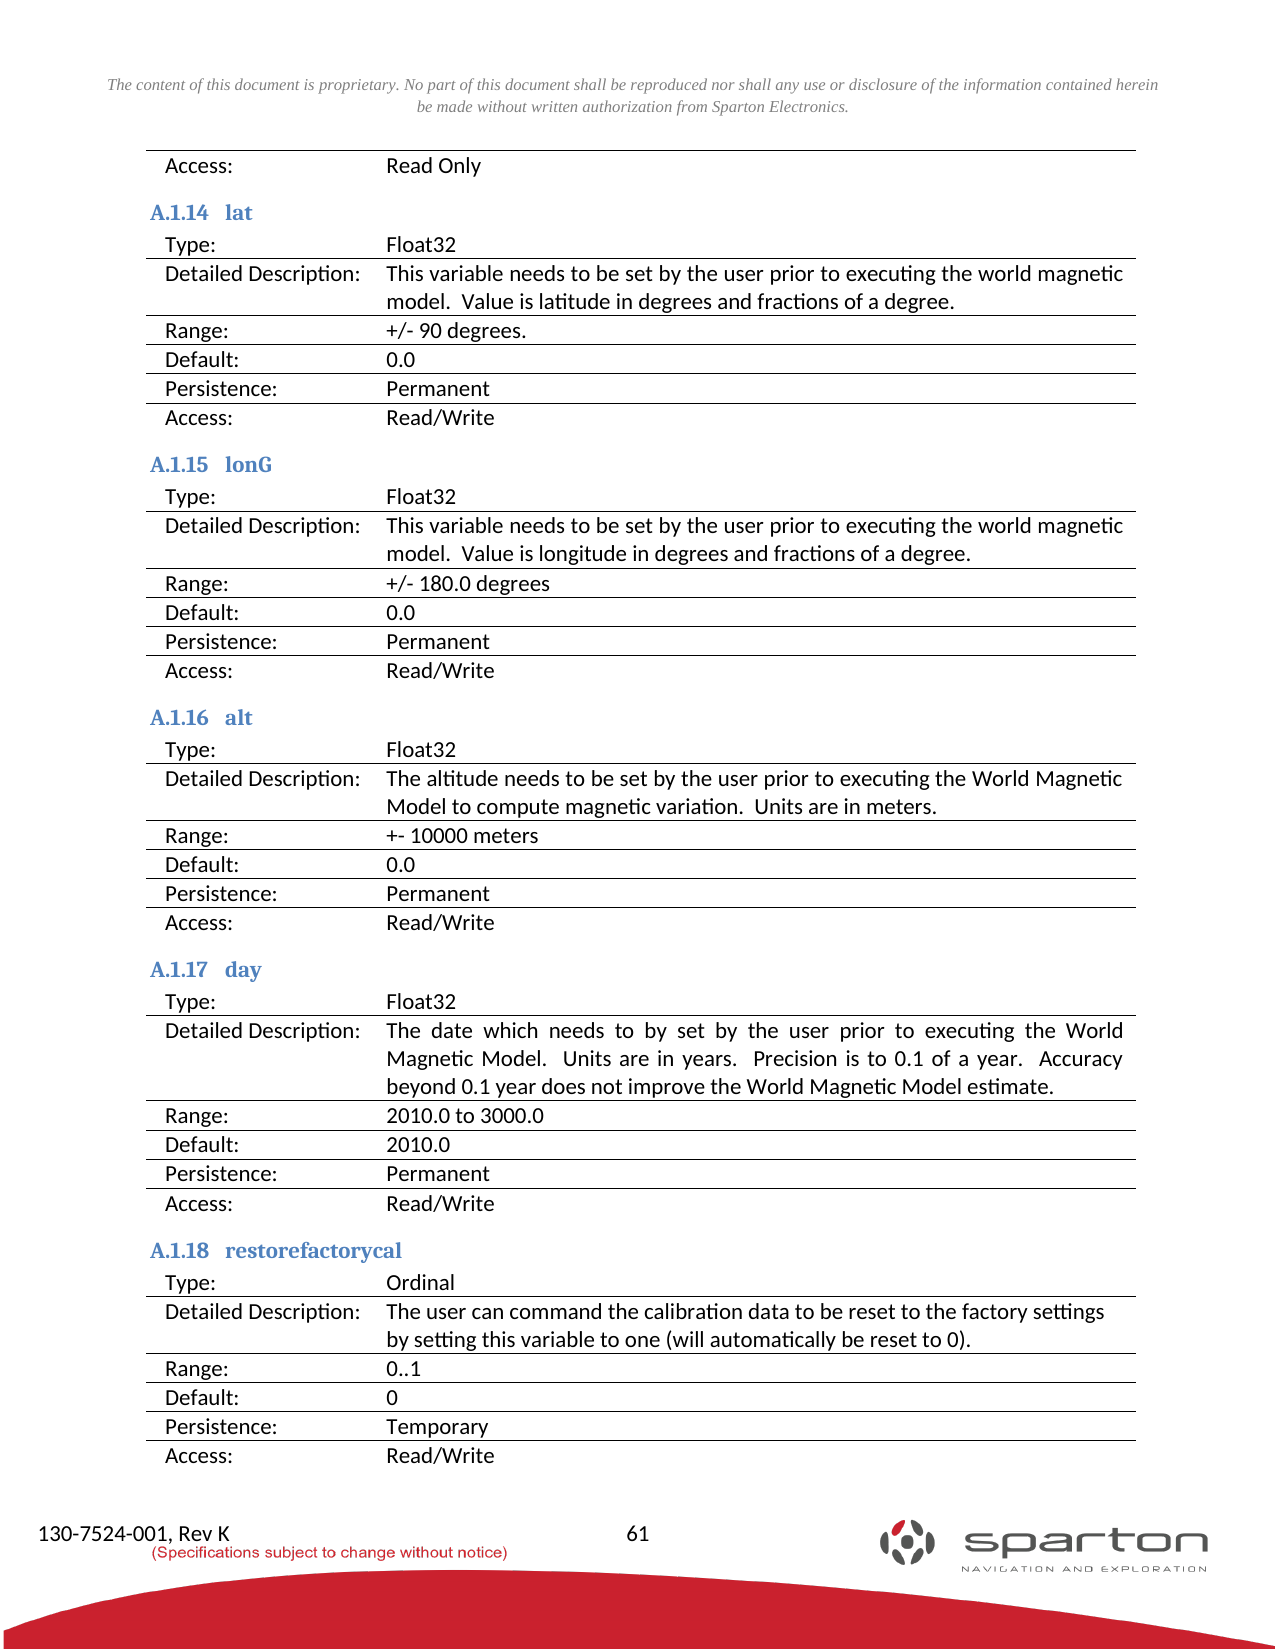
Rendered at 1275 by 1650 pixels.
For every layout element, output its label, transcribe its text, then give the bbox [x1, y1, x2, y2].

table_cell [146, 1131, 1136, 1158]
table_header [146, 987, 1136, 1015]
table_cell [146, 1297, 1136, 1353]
table_cell +/- 90 degrees. [375, 316, 1136, 344]
table_cell Detailed Description: [146, 512, 375, 568]
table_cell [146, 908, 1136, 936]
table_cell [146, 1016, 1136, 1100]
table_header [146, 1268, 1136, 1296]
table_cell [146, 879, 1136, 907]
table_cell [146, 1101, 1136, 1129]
text alt [150, 705, 1125, 731]
table_cell +/- 180.0 degrees [375, 569, 1136, 597]
text restorefactorycal [150, 1237, 1125, 1264]
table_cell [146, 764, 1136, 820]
table_cell Persistence: [146, 374, 375, 402]
table_cell Read Only [375, 151, 1136, 179]
table_cell Default: [146, 345, 375, 373]
table_cell Access: [146, 151, 375, 179]
table_cell Default: [146, 598, 375, 626]
text day [150, 957, 1125, 983]
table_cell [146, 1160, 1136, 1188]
table_cell Detailed Description: [146, 259, 375, 315]
picture [3, 1515, 1275, 1649]
text lonG [150, 452, 1125, 479]
table_cell Read/Write [375, 404, 1136, 431]
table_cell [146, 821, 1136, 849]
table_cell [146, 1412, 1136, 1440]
table_cell This variable needs to be set by the user prior to executing the world magnetic model. Value is longitude in degrees and fractions of a degree. [375, 512, 1136, 568]
table_cell Permanent [375, 374, 1136, 402]
table_header Type: [146, 483, 375, 511]
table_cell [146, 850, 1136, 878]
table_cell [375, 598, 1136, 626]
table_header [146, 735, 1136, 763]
table_header Float32 [375, 483, 1136, 511]
table_cell 0.0 [375, 345, 1136, 373]
table_header Float32 [375, 230, 1136, 258]
table_cell Access: [146, 404, 375, 431]
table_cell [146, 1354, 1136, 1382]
table_header Type: [146, 230, 375, 258]
text lat [150, 200, 1125, 226]
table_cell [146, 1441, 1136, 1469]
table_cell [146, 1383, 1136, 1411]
table_cell Range: [146, 316, 375, 344]
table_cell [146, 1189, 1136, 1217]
table_cell This variable needs to be set by the user prior to executing the world magnetic model. Value is latitude in degrees and fractions of a degree. [375, 259, 1136, 315]
table_cell Range: [146, 569, 375, 597]
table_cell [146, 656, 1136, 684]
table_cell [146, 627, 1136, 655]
